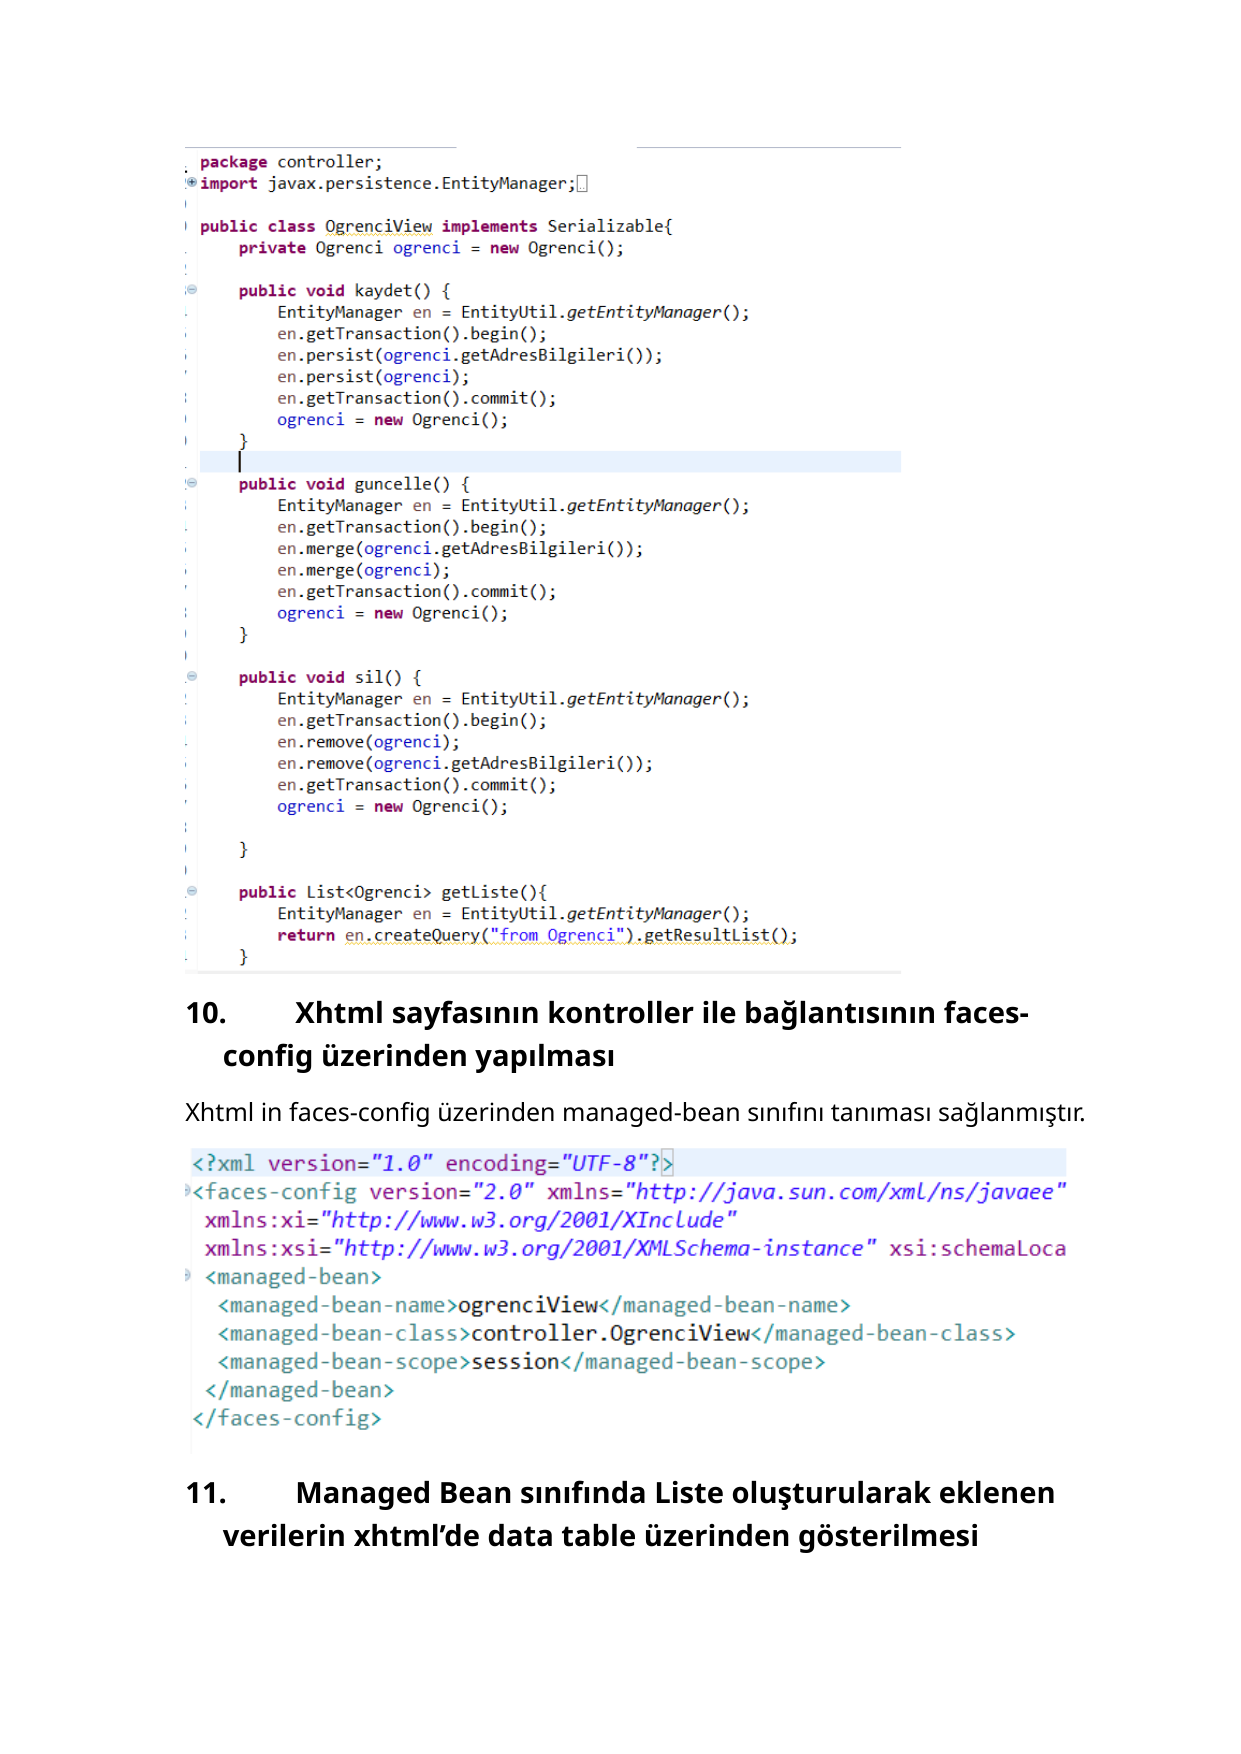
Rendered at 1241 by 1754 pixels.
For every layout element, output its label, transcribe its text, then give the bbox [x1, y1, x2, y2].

picture [185, 1147, 1067, 1454]
list Managed Bean sınıfında Liste oluşturularak eklenen verilerin xhtml’de data table üzerinden gösterilmesi [185, 1472, 1093, 1555]
list Xhtml sayfasının kontroller ile bağlantısının faces-config üzerinden yapılması [185, 992, 1093, 1075]
text Xhtml in faces-config üzerinden managed-bean sınıfını tanıması sağlanmıştır. [185, 1094, 1093, 1128]
picture [185, 147, 902, 974]
